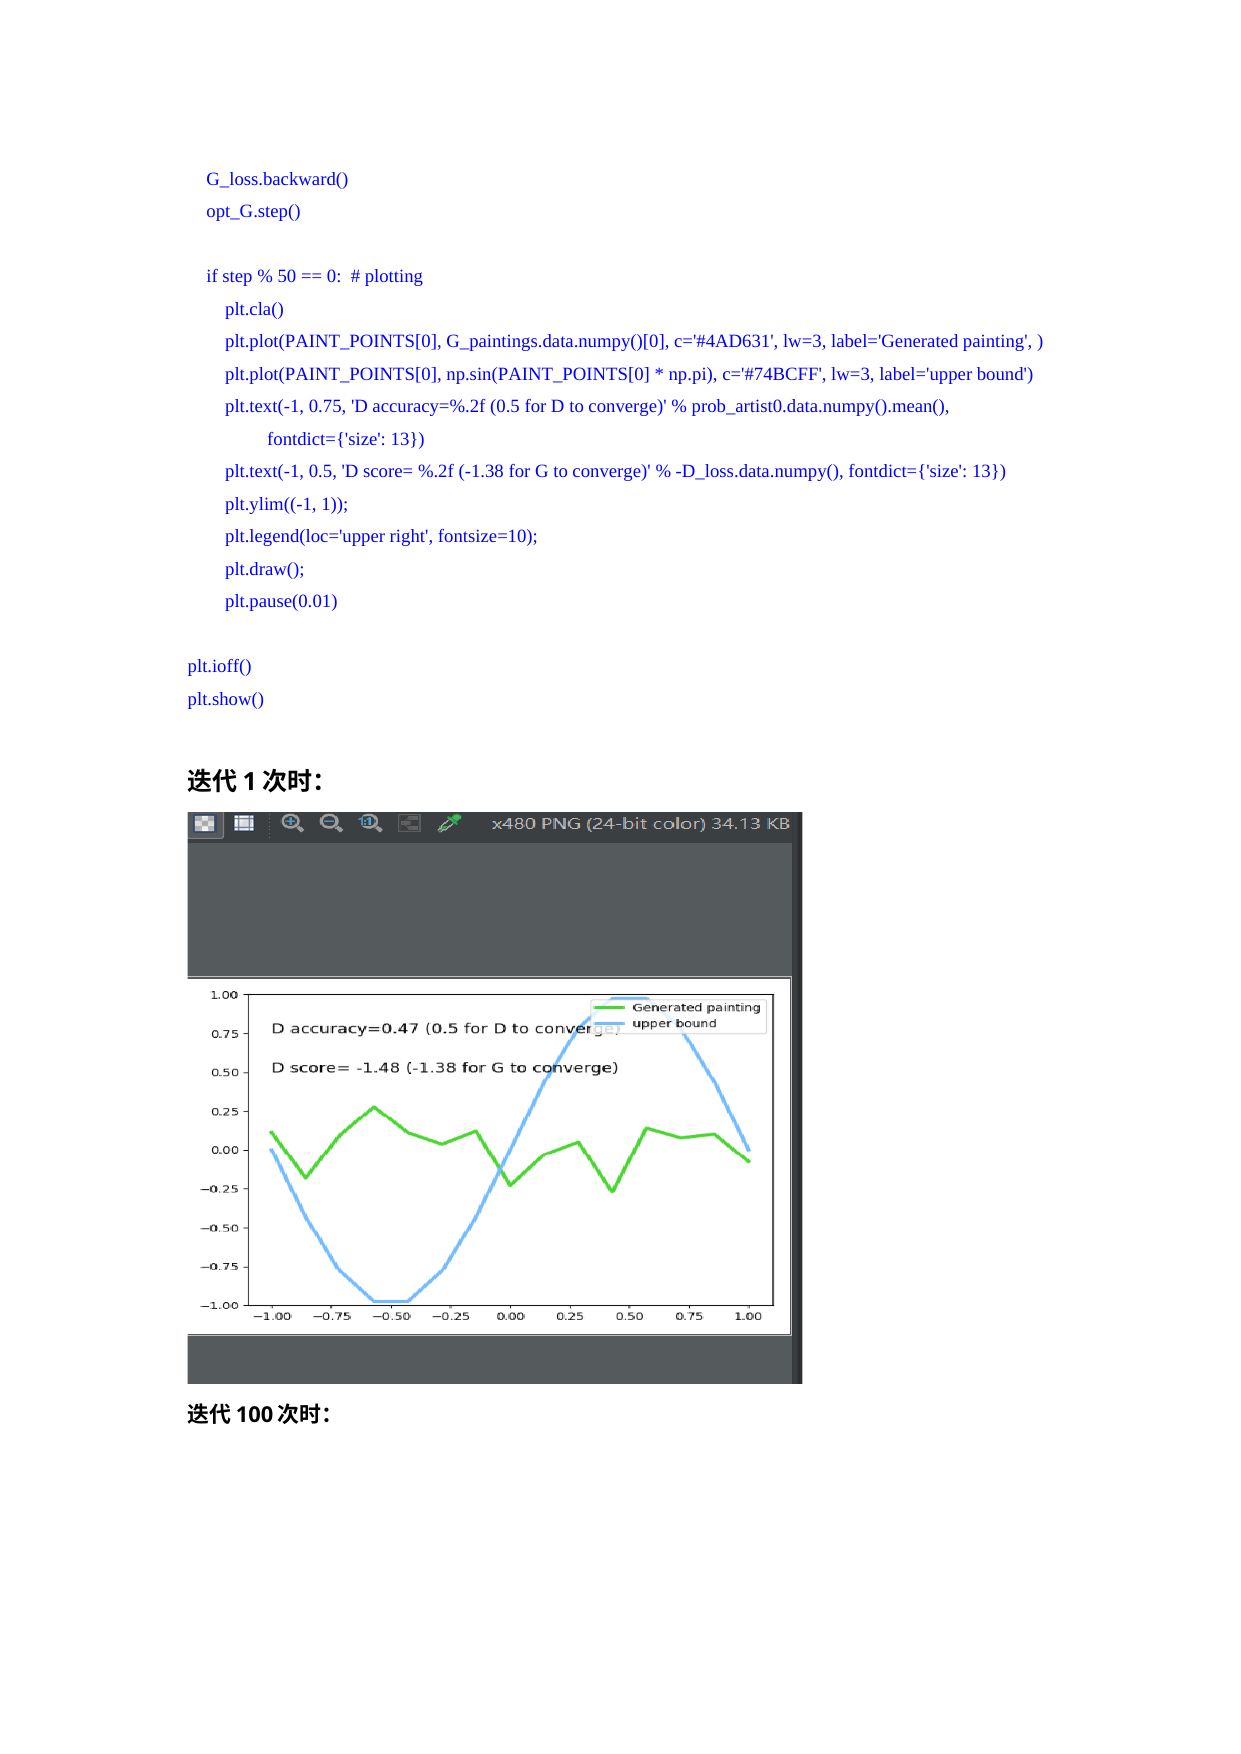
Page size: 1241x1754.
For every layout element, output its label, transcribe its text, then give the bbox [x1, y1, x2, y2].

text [187, 162, 1053, 714]
text 迭代100次时： [187, 1397, 1053, 1429]
text 迭代1次时： [187, 747, 1053, 812]
picture [187, 812, 803, 1384]
